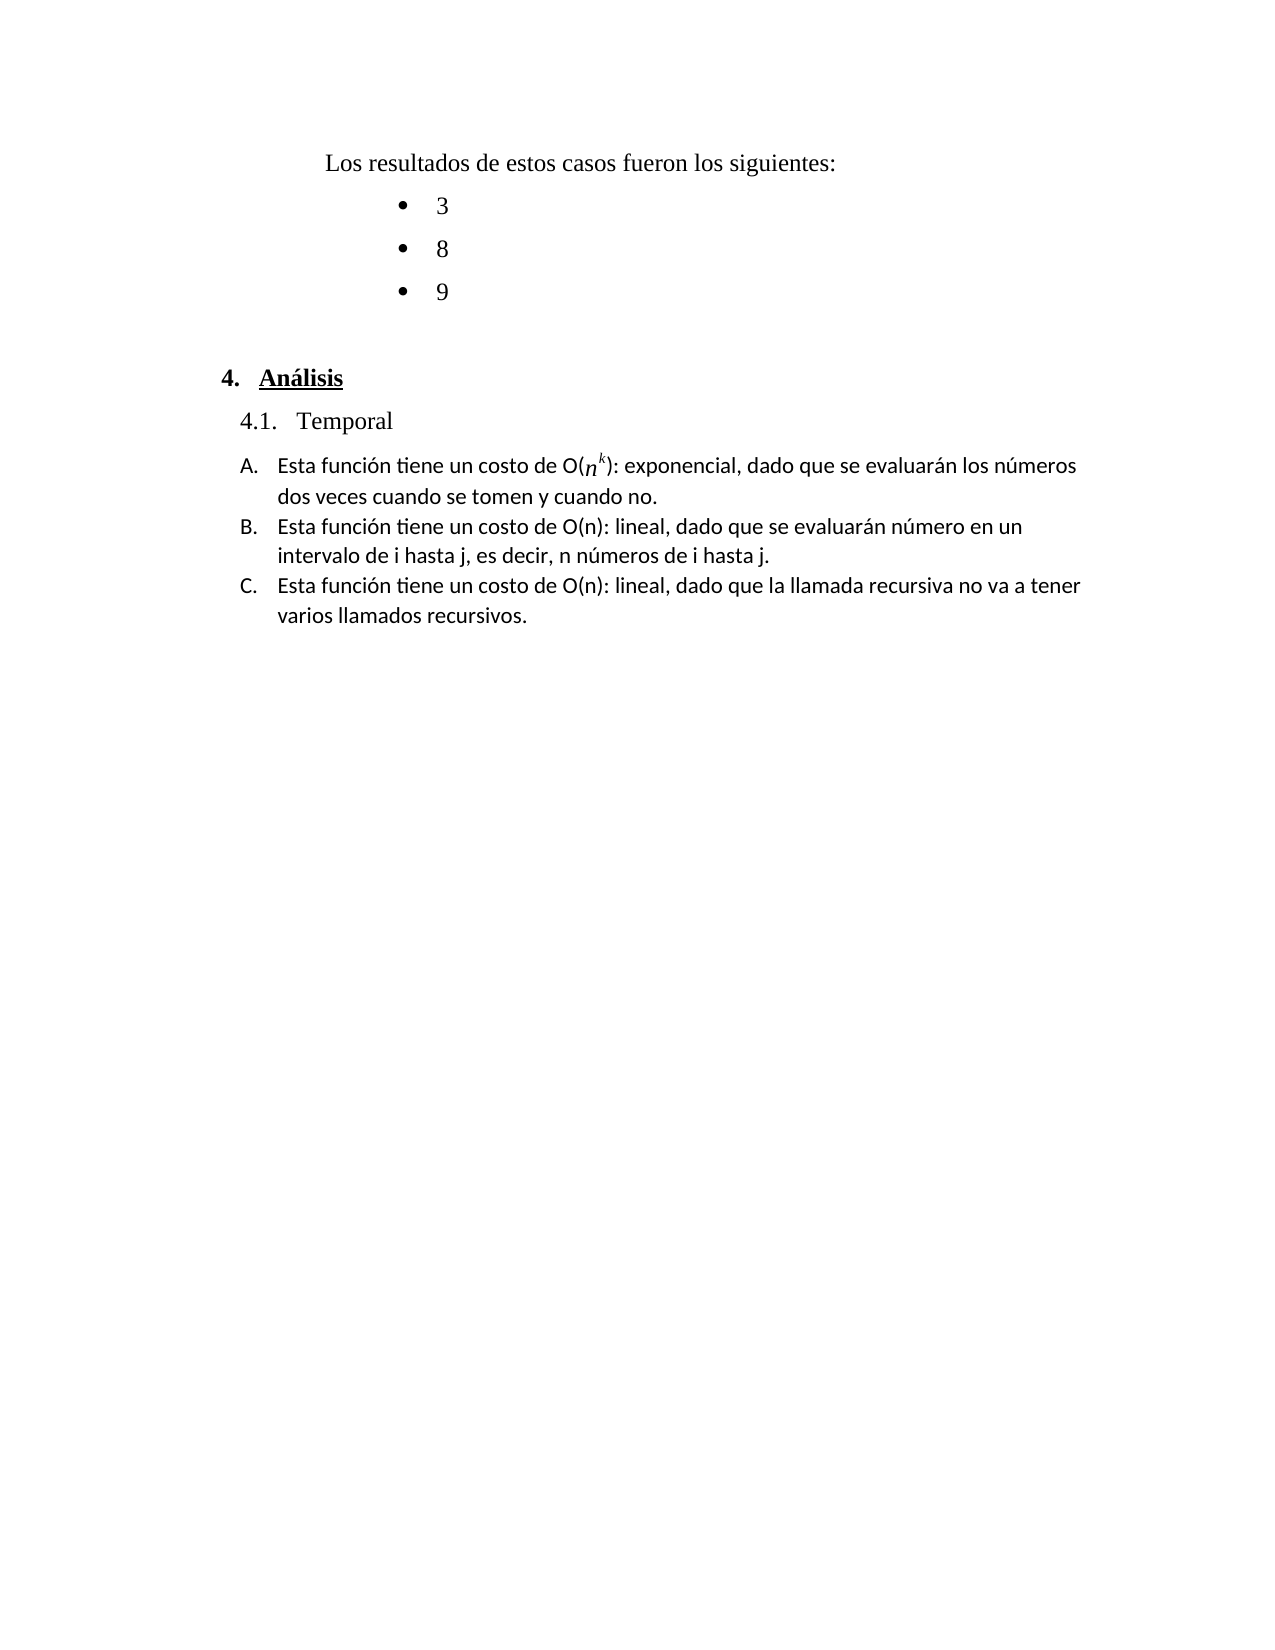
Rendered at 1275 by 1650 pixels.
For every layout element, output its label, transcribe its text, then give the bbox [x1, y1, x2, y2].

list Esta función tiene un costo de O(): exponencial, dado que se evaluarán los números dos veces cuando se tomen y cuando no. [240, 449, 1098, 510]
list Análisis [221, 363, 1098, 392]
list 9 [398, 277, 1098, 306]
text Los resultados de estos casos fueron los siguientes: [258, 148, 1098, 176]
list Temporal [240, 406, 1098, 435]
list Esta función tiene un costo de O(n): lineal, dado que la llamada recursiva no va a tener varios llamados recursivos. [240, 571, 1098, 629]
list Esta función tiene un costo de O(n): lineal, dado que se evaluarán número en un intervalo de i hasta j, es decir, n números de i hasta j. [240, 512, 1098, 570]
list 3 [398, 191, 1098, 219]
list 8 [398, 234, 1098, 263]
